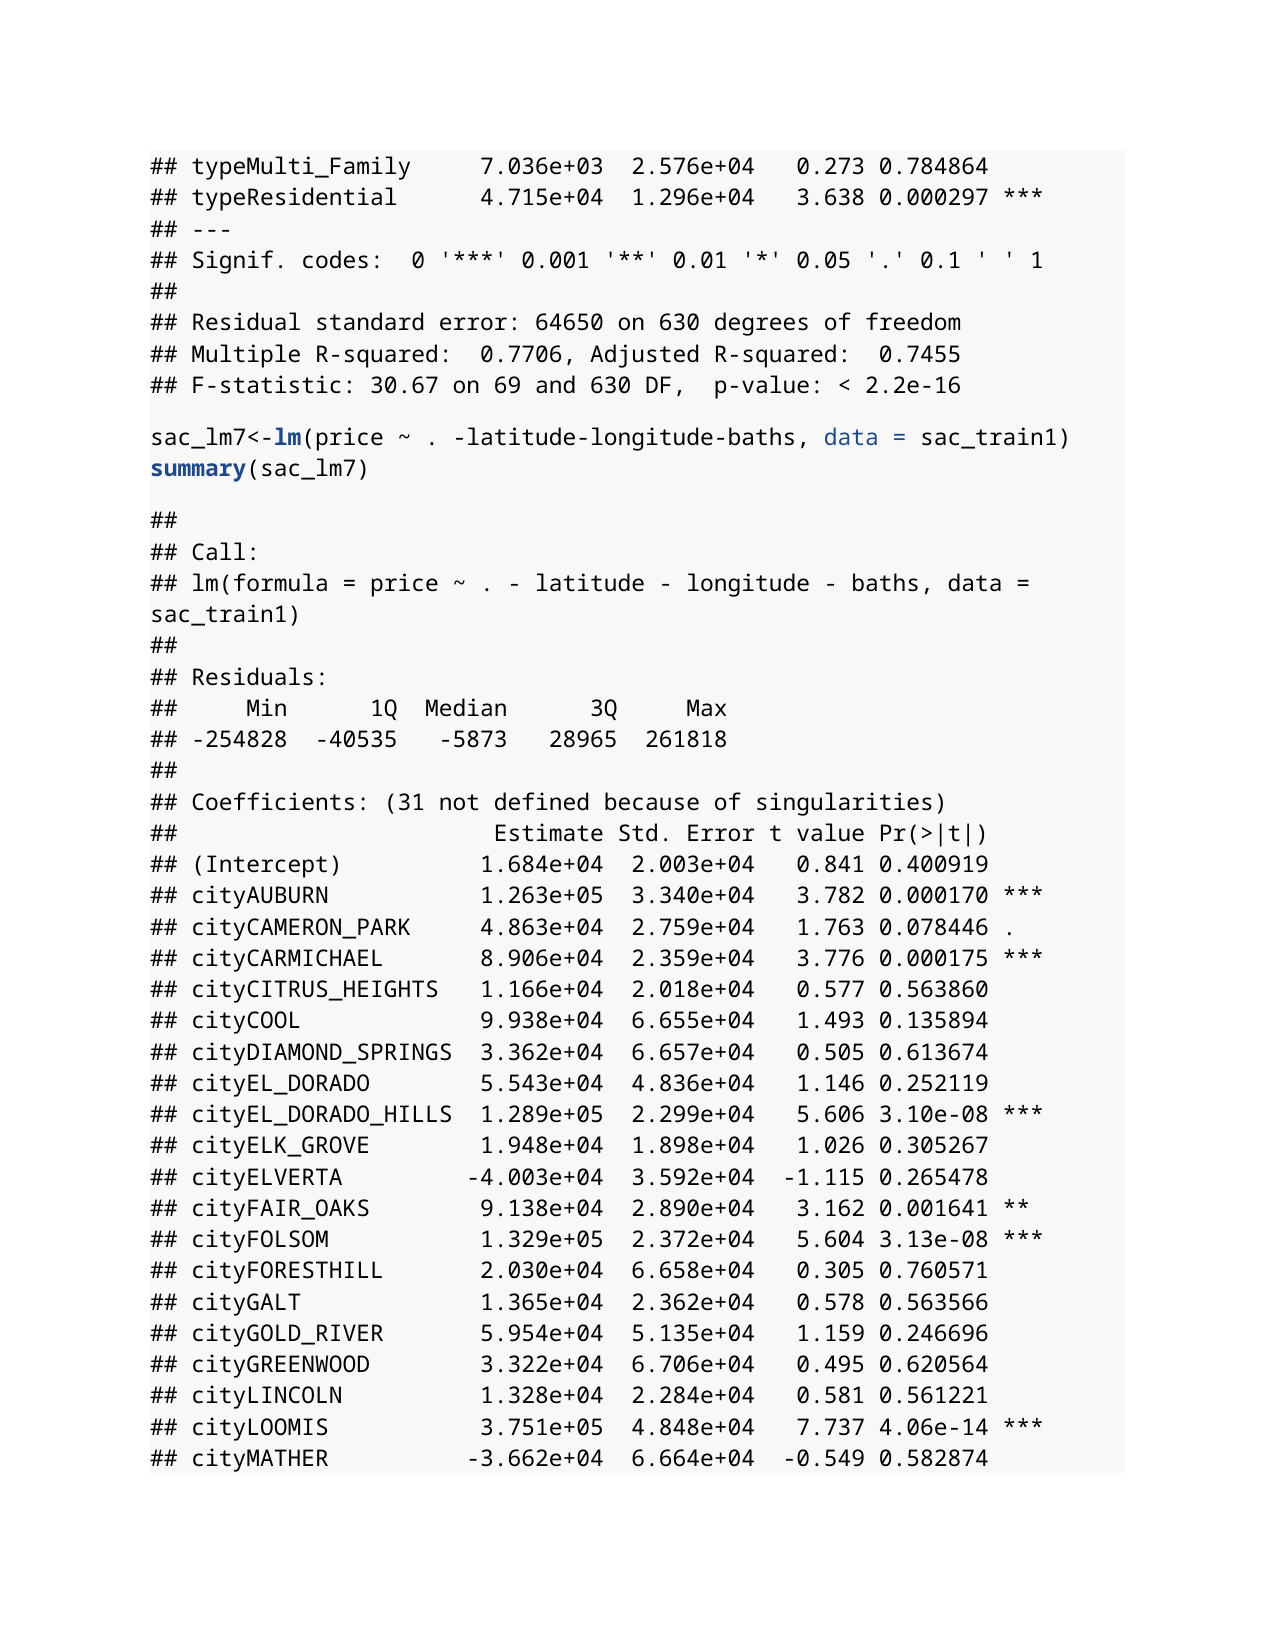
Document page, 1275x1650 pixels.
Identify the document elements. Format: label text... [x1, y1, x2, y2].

text sac_lm7<-lm(price ~ . -latitude-longitude-baths, data = sac_train1) summary(sac_lm7) [370, 421, 1125, 483]
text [150, 150, 1125, 400]
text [150, 504, 1125, 1473]
